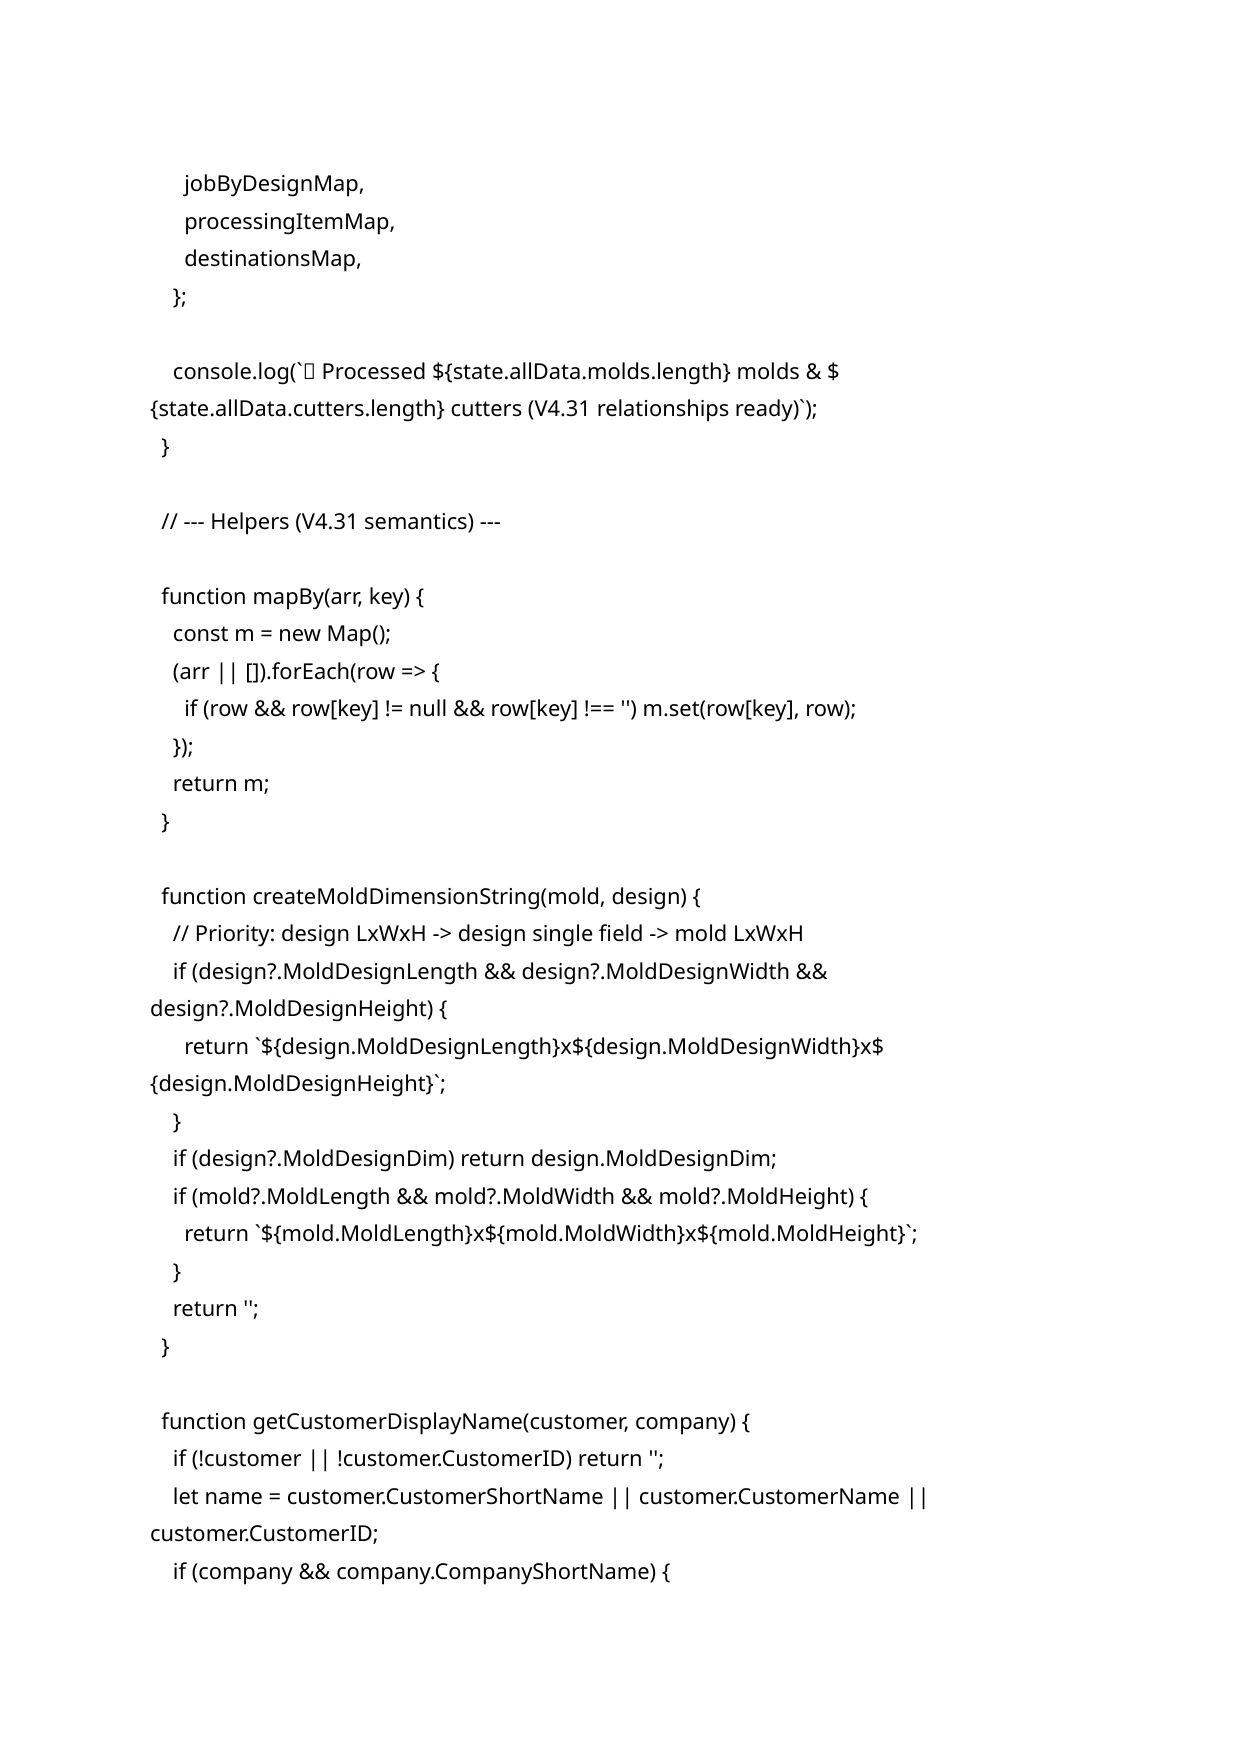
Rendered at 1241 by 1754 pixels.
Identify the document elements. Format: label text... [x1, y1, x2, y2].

text destinationsMap, [150, 239, 1090, 277]
text // --- Helpers (V4.31 semantics) --- [150, 502, 1090, 539]
text if (mold?.MoldLength && mold?.MoldWidth && mold?.MoldHeight) { [150, 1177, 1090, 1214]
text let name = customer.CustomerShortName || customer.CustomerName || customer.CustomerID; [150, 1477, 1090, 1552]
text } [150, 802, 1090, 839]
text const m = new Map(); [150, 614, 1090, 652]
text function mapBy(arr, key) { [150, 577, 1090, 614]
text return m; [150, 764, 1090, 802]
text } [150, 1252, 1090, 1289]
text if (design?.MoldDesignLength && design?.MoldDesignWidth && design?.MoldDesignHeight) { [150, 952, 1090, 1027]
text }; [150, 277, 1090, 314]
text console.log(`🔗 Processed ${state.allData.molds.length} molds & ${state.allData.cutters.length} cutters (V4.31 relationships ready)`); [150, 352, 1090, 427]
text jobByDesignMap, [150, 164, 1090, 202]
text if (design?.MoldDesignDim) return design.MoldDesignDim; [150, 1139, 1090, 1177]
text } [150, 1327, 1090, 1364]
text function getCustomerDisplayName(customer, company) { [150, 1402, 1090, 1439]
text return `${design.MoldDesignLength}x${design.MoldDesignWidth}x${design.MoldDesignHeight}`; [150, 1027, 1090, 1102]
text // Priority: design LxWxH -> design single field -> mold LxWxH [150, 914, 1090, 952]
text (arr || []).forEach(row => { [150, 652, 1090, 689]
text if (company && company.CompanyShortName) { [150, 1552, 1090, 1589]
text function createMoldDimensionString(mold, design) { [150, 877, 1090, 914]
text } [150, 427, 1090, 464]
text return `${mold.MoldLength}x${mold.MoldWidth}x${mold.MoldHeight}`; [150, 1214, 1090, 1252]
text return ''; [150, 1289, 1090, 1327]
text if (!customer || !customer.CustomerID) return ''; [150, 1439, 1090, 1477]
text } [150, 1102, 1090, 1139]
text if (row && row[key] != null && row[key] !== '') m.set(row[key], row); [150, 689, 1090, 727]
text }); [150, 727, 1090, 764]
text processingItemMap, [150, 202, 1090, 239]
